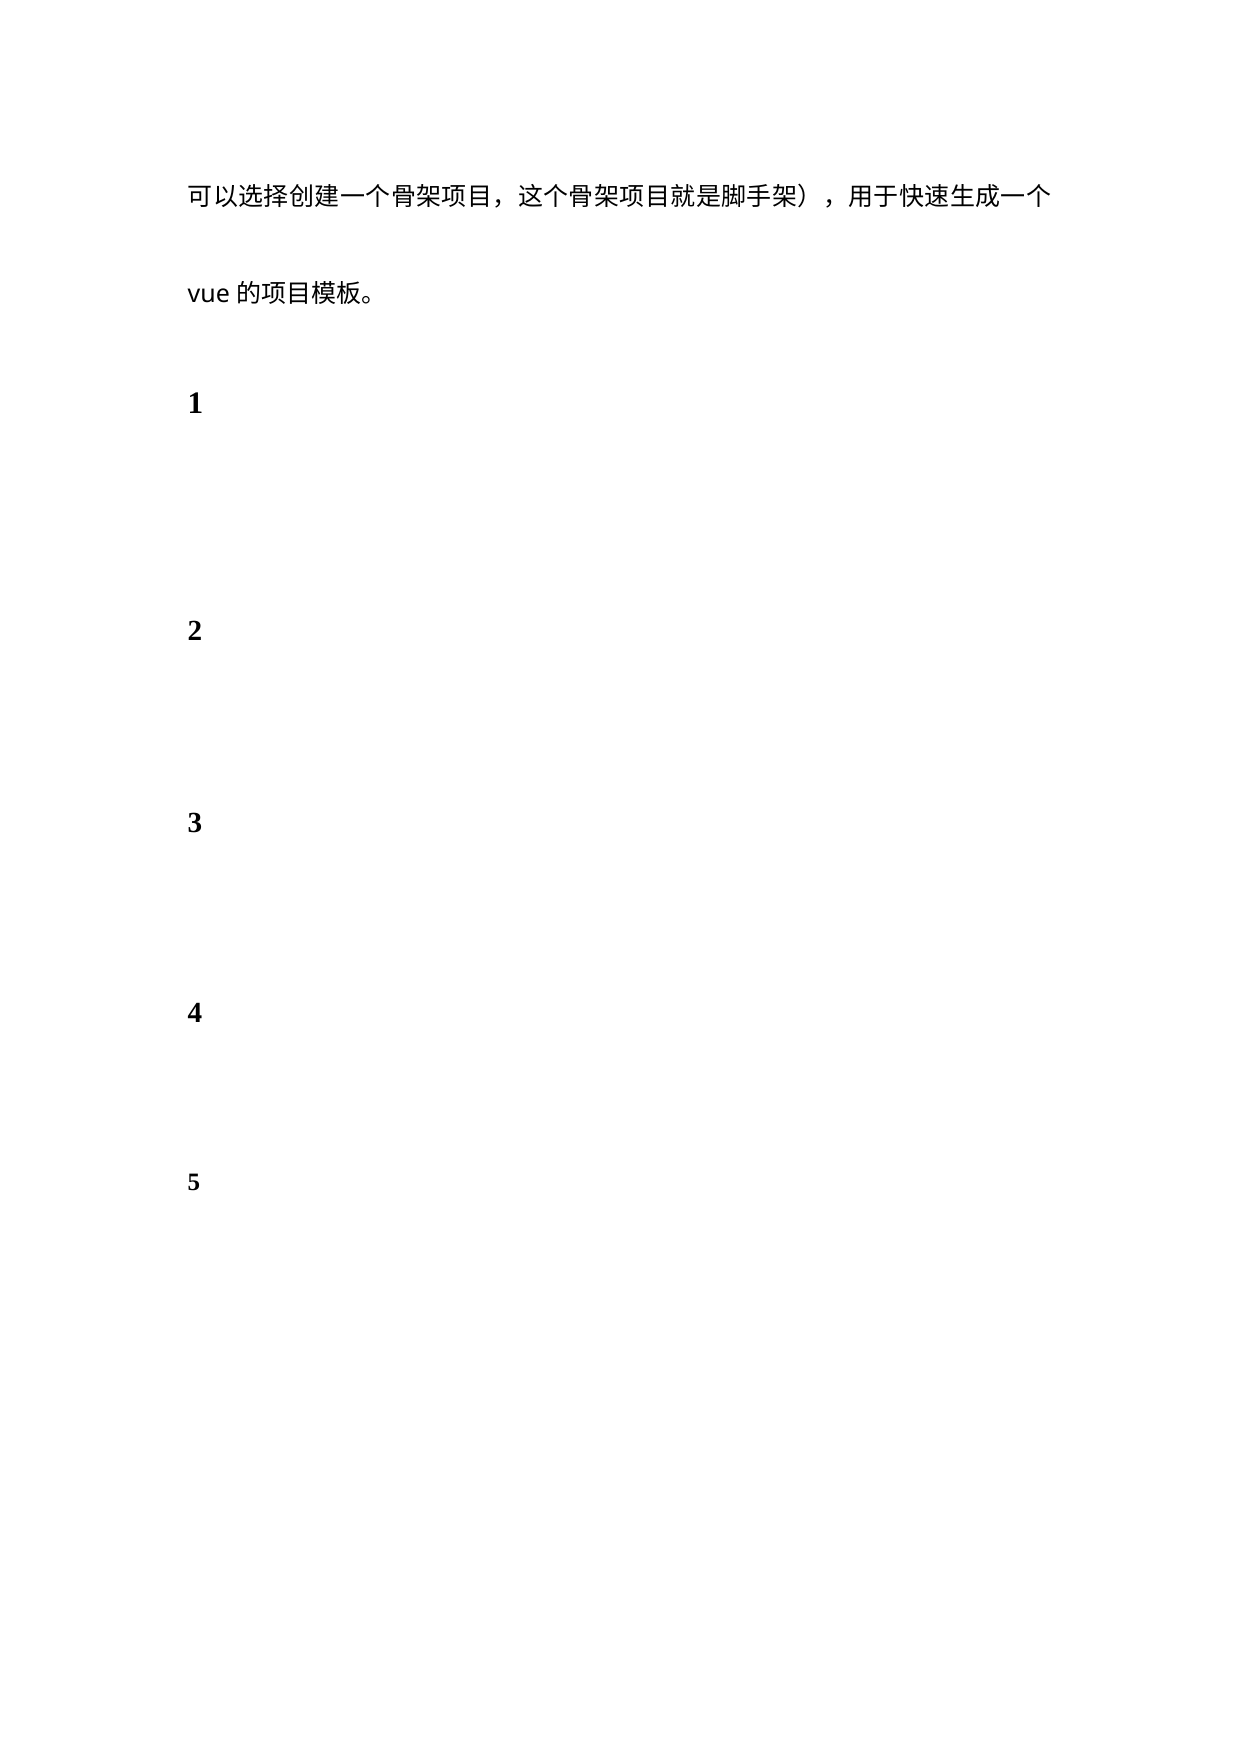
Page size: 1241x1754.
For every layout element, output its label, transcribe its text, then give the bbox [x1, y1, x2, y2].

subtitle 2 [187, 597, 1053, 662]
subtitle 1 [187, 370, 1053, 435]
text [187, 162, 1053, 324]
subtitle 4 [187, 979, 1053, 1044]
subtitle 3 [187, 789, 1053, 854]
subtitle 5 [187, 1165, 1053, 1198]
